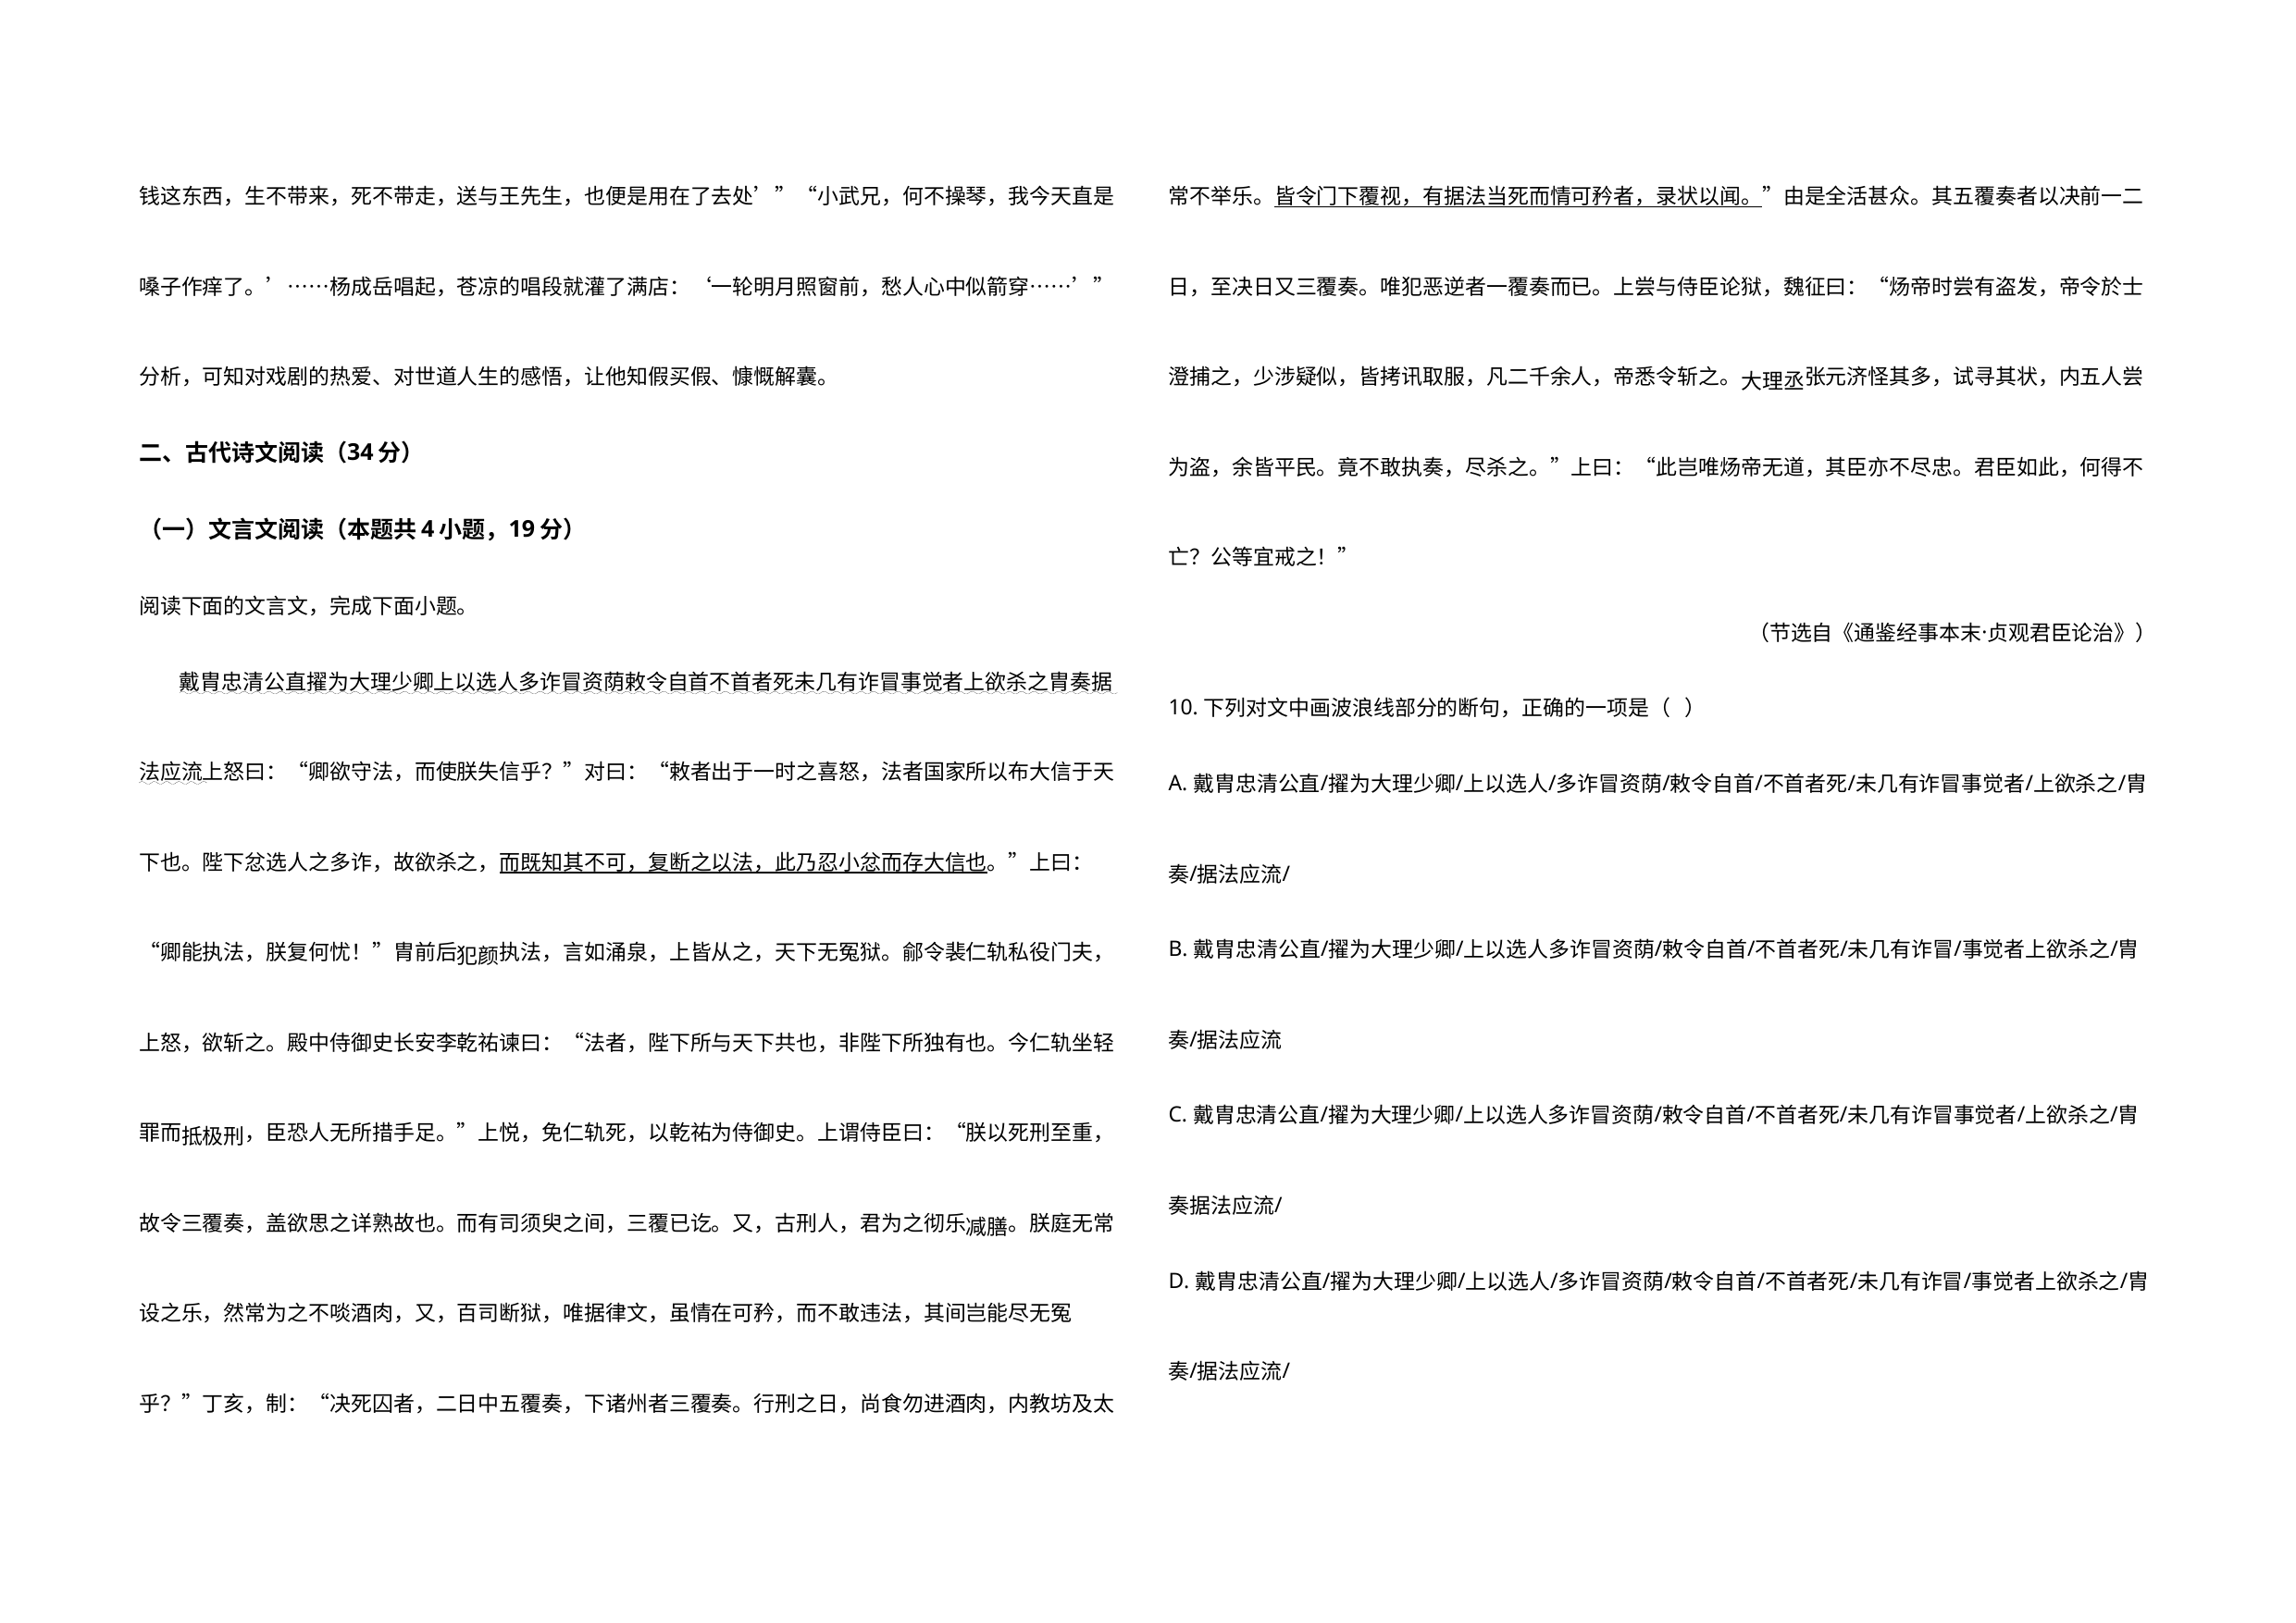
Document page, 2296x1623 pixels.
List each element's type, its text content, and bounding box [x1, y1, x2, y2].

text A. 戴胄忠清公直/擢为大理少卿/上以选人/多诈冒资荫/敕令自首/不首者死/未几有诈冒事觉者/上欲杀之/胄奏/据法应流/ [1168, 752, 2156, 903]
text 戴胄忠清公直擢为大理少卿上以选人多诈冒资荫敕令自首不首者死未几有诈冒事觉者上欲杀之胄奏据法应流上怒曰：“卿欲守法，而使朕失信乎？”对曰：“敕者出于一时之喜怒，法者国家所以布大信于天下也。陛下忿选人之多诈，故欲杀之，而既知其不可，复断之以法，此乃忍小忿而存大信也。”上曰：“卿能执法，朕复何忧！”胄前后犯颜执法，言如涌泉，上皆从之，天下无冤狱。鄃令裴仁轨私役门夫，上怒，欲斩之。殿中侍御史长安李乾祐谏曰：“法者，陛下所与天下共也，非陛下所独有也。今仁轨坐轻罪而抵极刑，臣恐人无所措手足。”上悦，免仁轨死，以乾祐为侍御史。上谓侍臣曰：“朕以死刑至重，故令三覆奏，盖欲思之详熟故也。而有司须臾之间，三覆已讫。又，古刑人，君为之彻乐减膳。朕庭无常设之乐，然常为之不啖酒肉，又，百司断狱，唯据律文，虽情在可矜，而不敢违法，其间岂能尽无冤乎？”丁亥，制：“决死囚者，二日中五覆奏，下诸州者三覆奏。行刑之日，尚食勿进酒肉，内教坊及太常不举乐。皆令门下覆视，有据法当死而情可矜者，录状以闻。”由是全活甚众。其五覆奏者以决前一二日，至决日又三覆奏。唯犯恶逆者一覆奏而已。上尝与侍臣论狱，魏征曰：“炀帝时尝有盗发，帝令於士澄捕之，少涉疑似，皆拷讯取服，凡二千余人，帝悉令斩之。大理丞张元济怪其多，试寻其状，内五人尝为盗，余皆平民。竟不敢执奏，尽杀之。”上曰：“此岂唯炀帝无道，其臣亦不尽忠。君臣如此，何得不亡？公等宜戒之！” [139, 650, 1127, 1432]
text 戴胄忠清公直擢为大理少卿上以选人多诈冒资荫敕令自首不首者死未几有诈冒事觉者上欲杀之胄奏据法应流上怒曰：“卿欲守法，而使朕失信乎？”对曰：“敕者出于一时之喜怒，法者国家所以布大信于天下也。陛下忿选人之多诈，故欲杀之，而既知其不可，复断之以法，此乃忍小忿而存大信也。”上曰：“卿能执法，朕复何忧！”胄前后犯颜执法，言如涌泉，上皆从之，天下无冤狱。鄃令裴仁轨私役门夫，上怒，欲斩之。殿中侍御史长安李乾祐谏曰：“法者，陛下所与天下共也，非陛下所独有也。今仁轨坐轻罪而抵极刑，臣恐人无所措手足。”上悦，免仁轨死，以乾祐为侍御史。上谓侍臣曰：“朕以死刑至重，故令三覆奏，盖欲思之详熟故也。而有司须臾之间，三覆已讫。又，古刑人，君为之彻乐减膳。朕庭无常设之乐，然常为之不啖酒肉，又，百司断狱，唯据律文，虽情在可矜，而不敢违法，其间岂能尽无冤乎？”丁亥，制：“决死囚者，二日中五覆奏，下诸州者三覆奏。行刑之日，尚食勿进酒肉，内教坊及太常不举乐。皆令门下覆视，有据法当死而情可矜者，录状以闻。”由是全活甚众。其五覆奏者以决前一二日，至决日又三覆奏。唯犯恶逆者一覆奏而已。上尝与侍臣论狱，魏征曰：“炀帝时尝有盗发，帝令於士澄捕之，少涉疑似，皆拷讯取服，凡二千余人，帝悉令斩之。大理丞张元济怪其多，试寻其状，内五人尝为盗，余皆平民。竟不敢执奏，尽杀之。”上曰：“此岂唯炀帝无道，其臣亦不尽忠。君臣如此，何得不亡？公等宜戒之！” [1168, 165, 2156, 586]
text （一）文言文阅读（本题共4小题，19分） [139, 498, 1127, 558]
text B. 戴胄忠清公直/擢为大理少卿/上以选人多诈冒资荫/敕令自首/不首者死/未几有诈冒/事觉者上欲杀之/胄奏/据法应流 [1168, 918, 2156, 1069]
text （节选自《通鉴经事本末·贞观君臣论治》） [1168, 601, 2156, 662]
text 10. 下列对文中画波浪线部分的断句，正确的一项是（ ） [1168, 676, 2156, 737]
text 阅读下面的文言文，完成下面小题。 [139, 575, 1127, 635]
text C. 戴胄忠清公直/擢为大理少卿/上以选人多诈冒资荫/敕令自首/不首者死/未几有诈冒事觉者/上欲杀之/胄奏据法应流/ [1168, 1084, 2156, 1234]
text D. 戴胄忠清公直/擢为大理少卿/上以选人/多诈冒资荫/敕令自首/不首者死/未几有诈冒/事觉者上欲杀之/胄奏/据法应流/ [1168, 1250, 2156, 1400]
text 二、古代诗文阅读（34分） [139, 421, 1127, 481]
